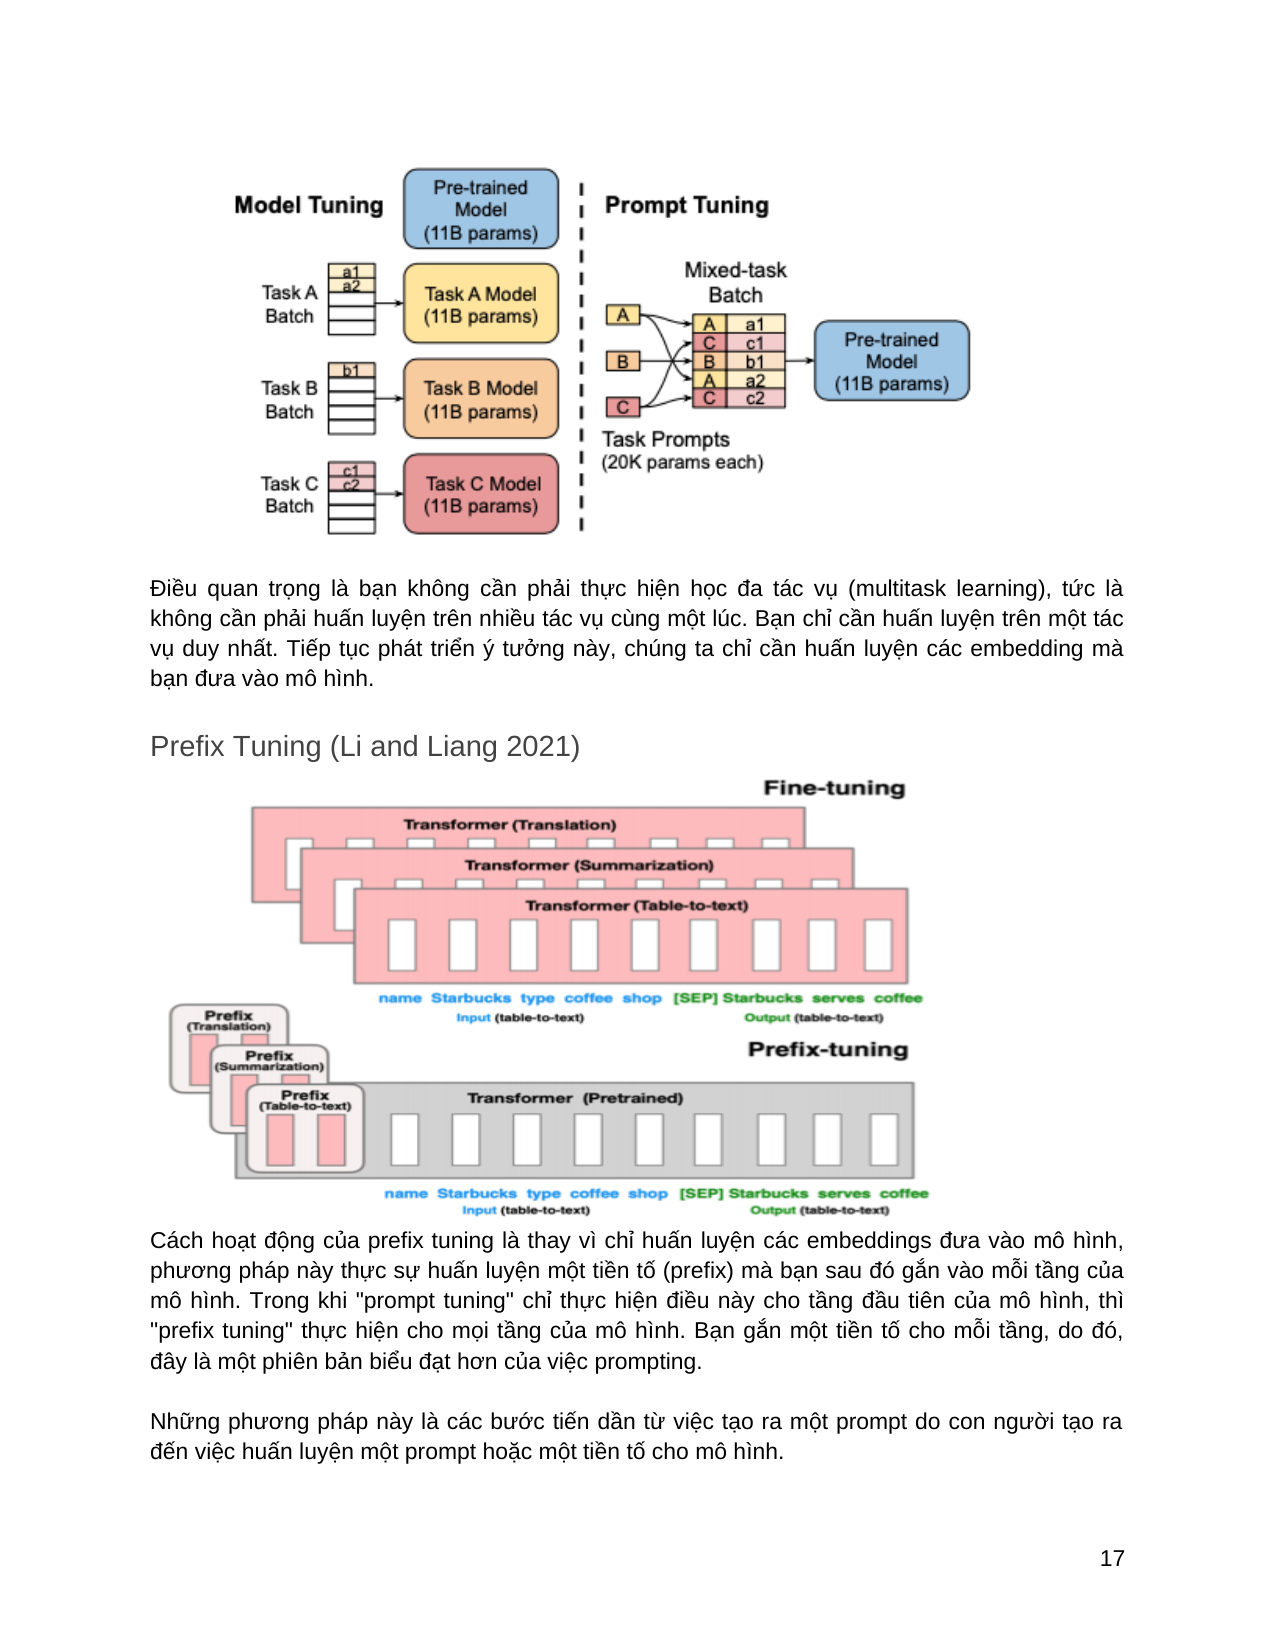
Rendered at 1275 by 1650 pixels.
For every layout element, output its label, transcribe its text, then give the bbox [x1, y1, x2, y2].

picture [225, 150, 972, 541]
text Cách hoạt động của prefix tuning là thay vì chỉ huấn luyện các embeddings đưa vào mô hình, phương pháp này thực sự huấn luyện một tiền tố (prefix) mà bạn sau đó gắn vào mỗi tầng của mô hình. Trong khi "prompt tuning" chỉ thực hiện điều này cho tầng đầu tiên của mô hình, thì "prefix tuning" thực hiện cho mọi tầng của mô hình. Bạn gắn một tiền tố cho mỗi tầng, do đó, đây là một phiên bản biểu đạt hơn của việc prompting. [150, 1227, 1125, 1374]
text Điều quan trọng là bạn không cần phải thực hiện học đa tác vụ (multitask learning), tức là không cần phải huấn luyện trên nhiều tác vụ cùng một lúc. Bạn chỉ cần huấn luyện trên một tác vụ duy nhất. Tiếp tục phát triển ý tưởng này, chúng ta chỉ cần huấn luyện các embedding mà bạn đưa vào mô hình. [150, 575, 1125, 692]
subtitle Prefix Tuning (Li and Liang 2021) [150, 729, 1125, 762]
picture [150, 770, 954, 1223]
text Những phương pháp này là các bước tiến dần từ việc tạo ra một prompt do con người tạo ra đến việc huấn luyện một prompt hoặc một tiền tố cho mô hình. [150, 1408, 1125, 1465]
